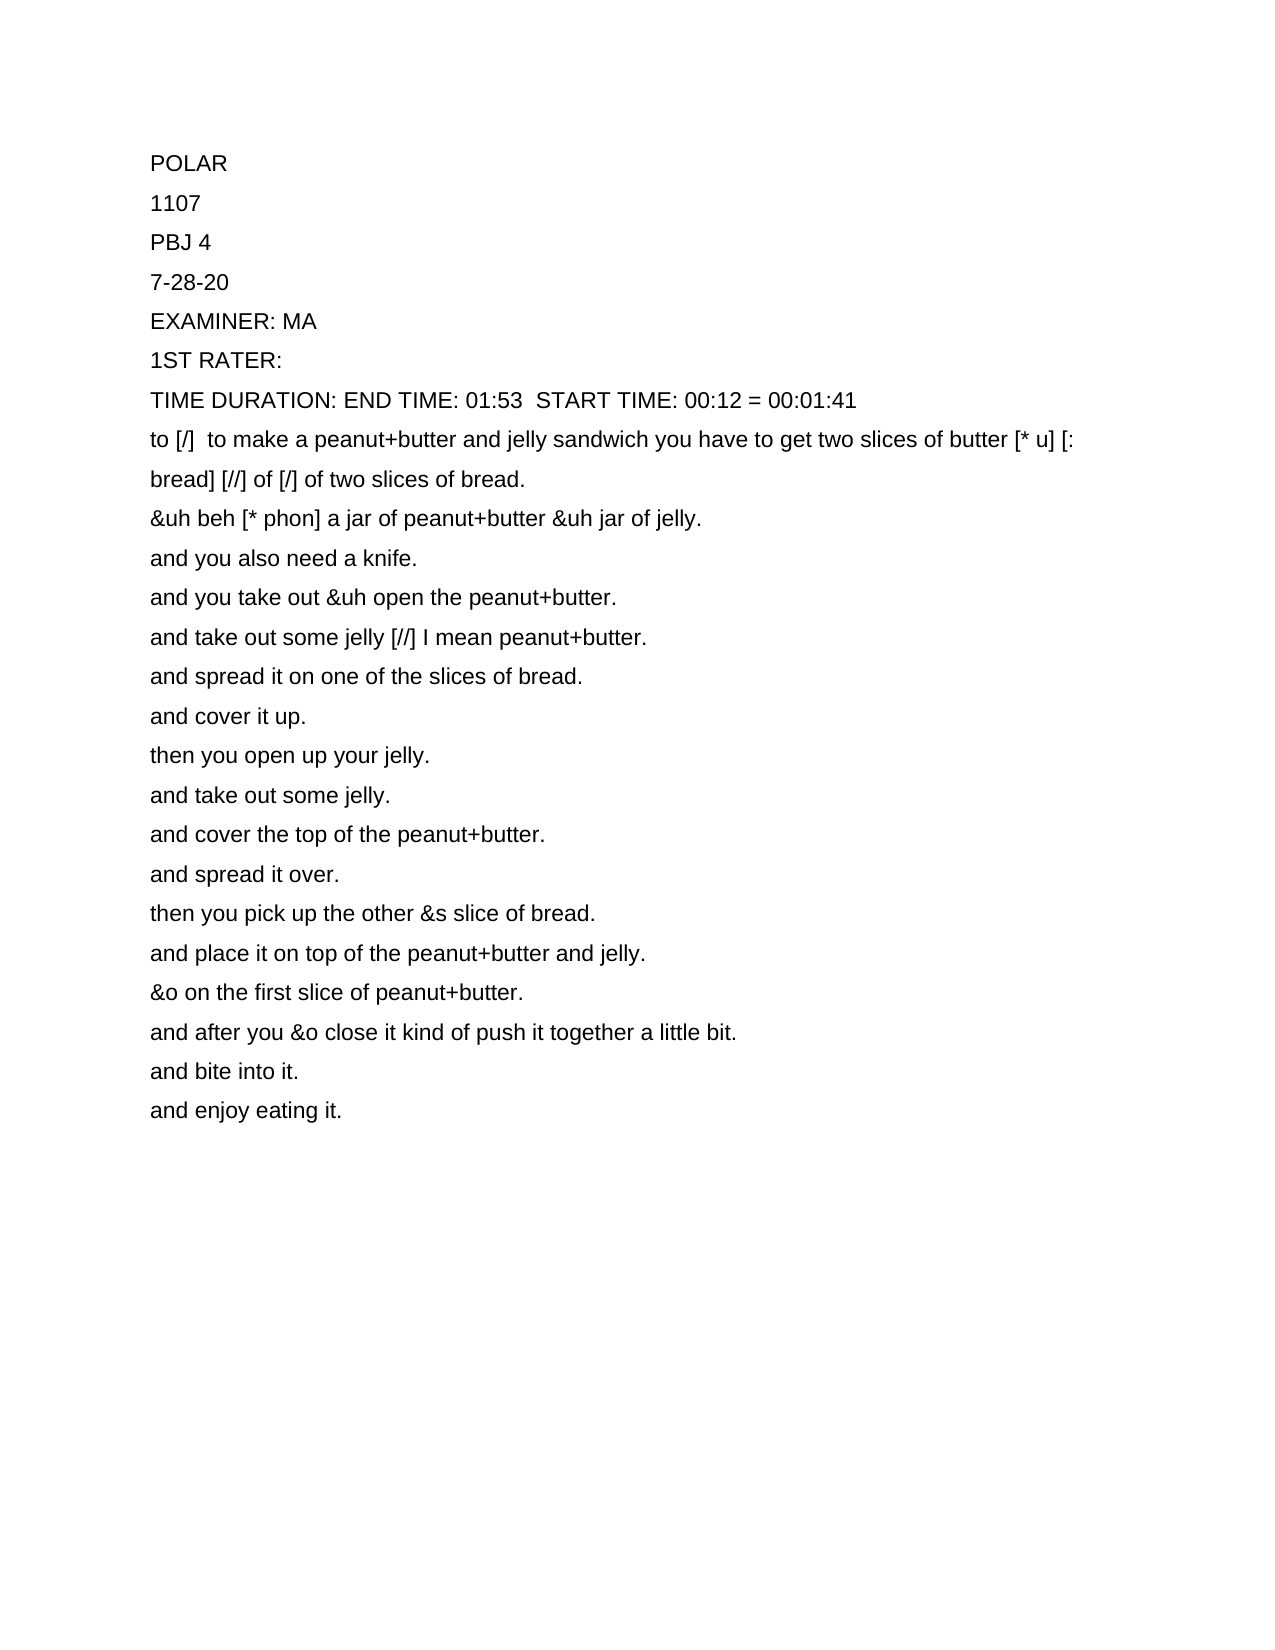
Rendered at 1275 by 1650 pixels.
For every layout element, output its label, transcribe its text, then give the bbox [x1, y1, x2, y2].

text and enjoy eating it. [150, 1097, 1125, 1124]
text POLAR [150, 150, 1125, 176]
text and take out some jelly. [150, 782, 1125, 808]
text and after you &o close it kind of push it together a little bit. [150, 1018, 1125, 1045]
text then you open up your jelly. [150, 742, 1125, 768]
text and cover it up. [150, 703, 1125, 729]
text &o on the first slice of peanut+butter. [150, 979, 1125, 1005]
text and you also need a knife. [150, 545, 1125, 571]
text then you pick up the other &s slice of bread. [150, 900, 1125, 926]
text and cover the top of the peanut+butter. [150, 821, 1125, 847]
text TIME DURATION: END TIME: 01:53 START TIME: 00:12 = 00:01:41 [150, 387, 1125, 413]
text 7-28-20 [150, 268, 1125, 295]
text &uh beh [* phon] a jar of peanut+butter &uh jar of jelly. [150, 505, 1125, 532]
text 1ST RATER: [150, 347, 1125, 374]
text and place it on top of the peanut+butter and jelly. [150, 939, 1125, 966]
text and spread it on one of the slices of bread. [150, 663, 1125, 689]
text and take out some jelly [//] I mean peanut+butter. [150, 624, 1125, 650]
text and you take out &uh open the peanut+butter. [150, 584, 1125, 611]
text EXAMINER: MA [150, 308, 1125, 334]
text and spread it over. [150, 861, 1125, 887]
text and bite into it. [150, 1058, 1125, 1084]
text to [/] to make a peanut+butter and jelly sandwich you have to get two slices of butter [* u] [: bread] [//] of [/] of two slices of bread. [150, 426, 1125, 492]
text 1107 [150, 189, 1125, 216]
text PBJ 4 [150, 229, 1125, 255]
